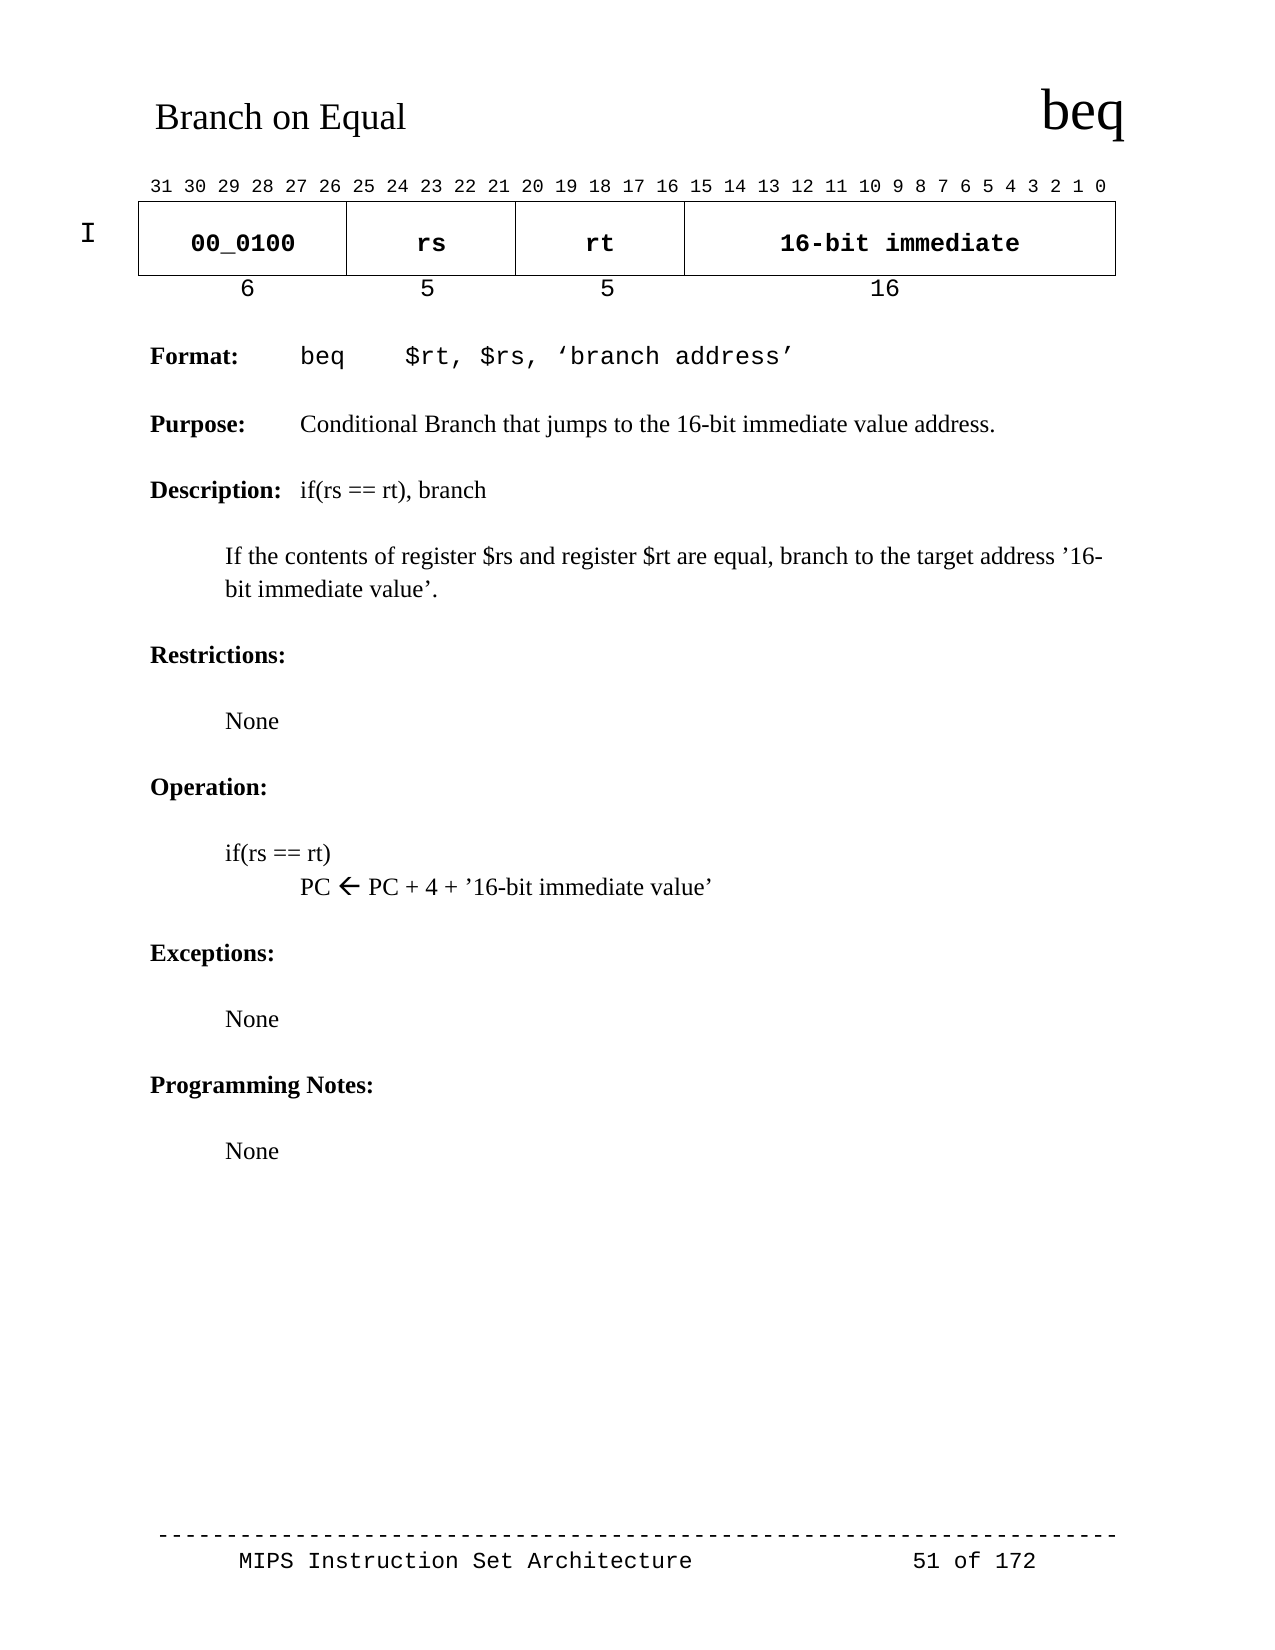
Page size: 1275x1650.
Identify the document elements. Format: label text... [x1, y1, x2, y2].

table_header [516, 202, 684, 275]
text None [150, 706, 1125, 735]
text Programming Notes: [150, 1070, 1125, 1098]
text Restrictions: [150, 640, 1125, 669]
text Format: beq $rt, $rs, ‘branch address’ [150, 341, 1125, 372]
text None [150, 1136, 1125, 1164]
text Exceptions: [150, 938, 1125, 966]
text 31 30 29 28 27 26 25 24 23 22 21 20 19 18 17 16 15 14 13 12 11 10 9 8 7 6 5 4 3 2 1 0 [150, 176, 1125, 198]
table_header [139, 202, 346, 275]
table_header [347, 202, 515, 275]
text if(rs == rt) PC PC + 4 + ’16-bit immediate value’ [150, 838, 1125, 900]
text Purpose: Conditional Branch that jumps to the 16-bit immediate value address. [150, 409, 1125, 438]
text None [150, 1004, 1125, 1032]
text Branch on Equal beq [150, 75, 1125, 142]
text Operation: [150, 772, 1125, 801]
text 6 5 5 16 [150, 276, 1125, 304]
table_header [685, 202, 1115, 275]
text If the contents of register $rs and register $rt are equal, branch to the target address ’16-bit immediate value’. [225, 541, 1125, 603]
text Description: if(rs == rt), branch [150, 475, 1125, 504]
